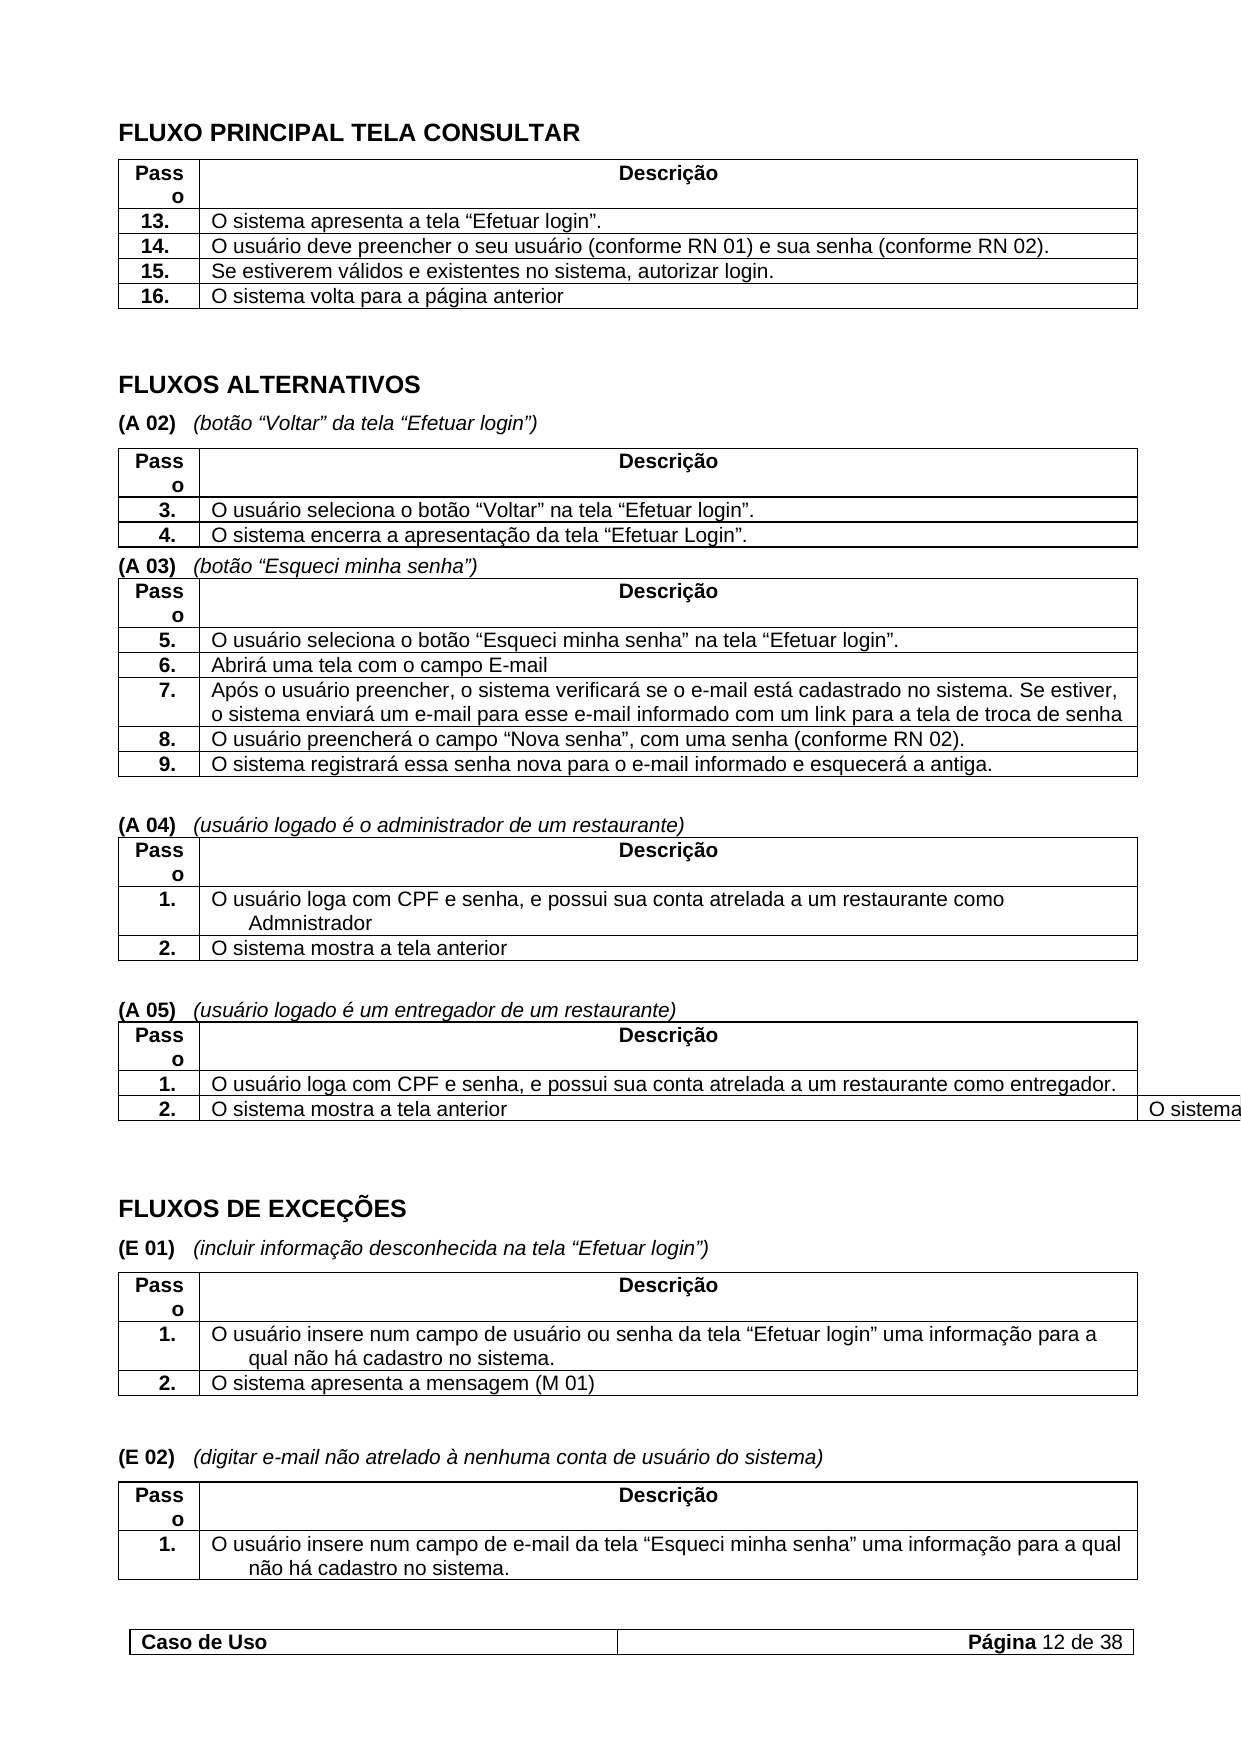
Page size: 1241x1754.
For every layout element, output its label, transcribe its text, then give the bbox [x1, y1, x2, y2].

list (botão “Voltar” da tela “Efetuar login”) [118, 411, 1122, 435]
table_cell [119, 523, 199, 546]
table_cell O sistema volta para a página anterior [200, 284, 1137, 308]
table_cell O sistema mostra a tela anterior [1138, 1096, 1240, 1120]
table_header Passo [119, 160, 199, 208]
table_cell Após o usuário preencher, o sistema verificará se o e-mail está cadastrado no sistema. Se estiver, o sistema enviará um e-mail para esse e-mail informado com um link para a tela de troca de senha [200, 678, 1137, 726]
table_cell O sistema encerra a apresentação da tela “Efetuar Login”. [200, 523, 1137, 546]
table_cell [119, 234, 199, 258]
table_cell O usuário preencherá o campo “Nova senha”, com uma senha (conforme RN 02). [200, 727, 1137, 751]
table_cell O usuário seleciona o botão “Esqueci minha senha” na tela “Efetuar login”. [200, 628, 1137, 652]
table_cell O sistema apresenta a mensagem (M 01) [200, 1371, 1137, 1395]
table_header Descrição [200, 1273, 1137, 1321]
table_header Descrição [200, 160, 1137, 208]
table_header Descrição [200, 838, 1137, 886]
table_cell [119, 284, 199, 308]
table_cell [119, 936, 199, 960]
table_cell [119, 259, 199, 283]
table_cell O usuário insere num campo de usuário ou senha da tela “Efetuar login” uma informação para a qual não há cadastro no sistema. [200, 1322, 1137, 1370]
table_header Passo [119, 579, 199, 627]
table_header Descrição [200, 579, 1137, 627]
table_header Passo [119, 1483, 199, 1530]
list (usuário logado é um entregador de um restaurante) [118, 997, 1122, 1021]
table_cell [119, 887, 199, 935]
table_header Passo [119, 1273, 199, 1321]
table_cell [119, 498, 199, 521]
table_cell [119, 727, 199, 751]
table_cell O sistema apresenta a tela “Efetuar login”. [200, 209, 1137, 233]
table_cell [119, 678, 199, 726]
table_cell O usuário insere num campo de e-mail da tela “Esqueci minha senha” uma informação para a qual não há cadastro no sistema. [200, 1531, 1137, 1579]
table_cell O usuário seleciona o botão “Voltar” na tela “Efetuar login”. [200, 498, 1137, 521]
list (incluir informação desconhecida na tela “Efetuar login”) [118, 1236, 1122, 1259]
table_cell Se estiverem válidos e existentes no sistema, autorizar login. [200, 259, 1137, 283]
table_header Passo [119, 1023, 199, 1070]
table_cell [119, 1322, 199, 1370]
table_cell O sistema registrará essa senha nova para o e-mail informado e esquecerá a antiga. [200, 752, 1137, 776]
table_cell O sistema mostra a tela anterior [200, 1096, 1137, 1120]
table_cell O usuário loga com CPF e senha, e possui sua conta atrelada a um restaurante como entregador. [200, 1071, 1137, 1095]
subtitle FLUXOS DE EXCEÇÕES [118, 1194, 1122, 1223]
table_cell [119, 1071, 199, 1095]
list (botão “Esqueci minha senha”) [118, 554, 1122, 578]
table_cell [119, 209, 199, 233]
table_header Descrição [200, 449, 1137, 496]
table_header Passo [119, 838, 199, 886]
table_cell O usuário loga com CPF e senha, e possui sua conta atrelada a um restaurante como Admnistrador [200, 887, 1137, 935]
table_cell [119, 1371, 199, 1395]
table_cell Abrirá uma tela com o campo E-mail [200, 653, 1137, 677]
table_cell O sistema mostra a tela anterior [200, 936, 1137, 960]
table_header Descrição [200, 1023, 1137, 1070]
table_header Descrição [200, 1483, 1137, 1530]
table_cell [119, 1531, 199, 1579]
list (usuário logado é o administrador de um restaurante) [118, 813, 1122, 837]
table_cell [119, 653, 199, 677]
subtitle FLUXOS ALTERNATIVOS [118, 370, 1122, 398]
table_cell [119, 628, 199, 652]
subtitle FLUXO PRINCIPAL TELA CONSULTAR [118, 118, 1122, 147]
table_cell [119, 752, 199, 776]
table_header Passo [119, 449, 199, 496]
table_cell O usuário deve preencher o seu usuário (conforme RN 01) e sua senha (conforme RN 02). [200, 234, 1137, 258]
table_cell [119, 1096, 199, 1120]
list (digitar e-mail não atrelado à nenhuma conta de usuário do sistema) [118, 1445, 1122, 1469]
